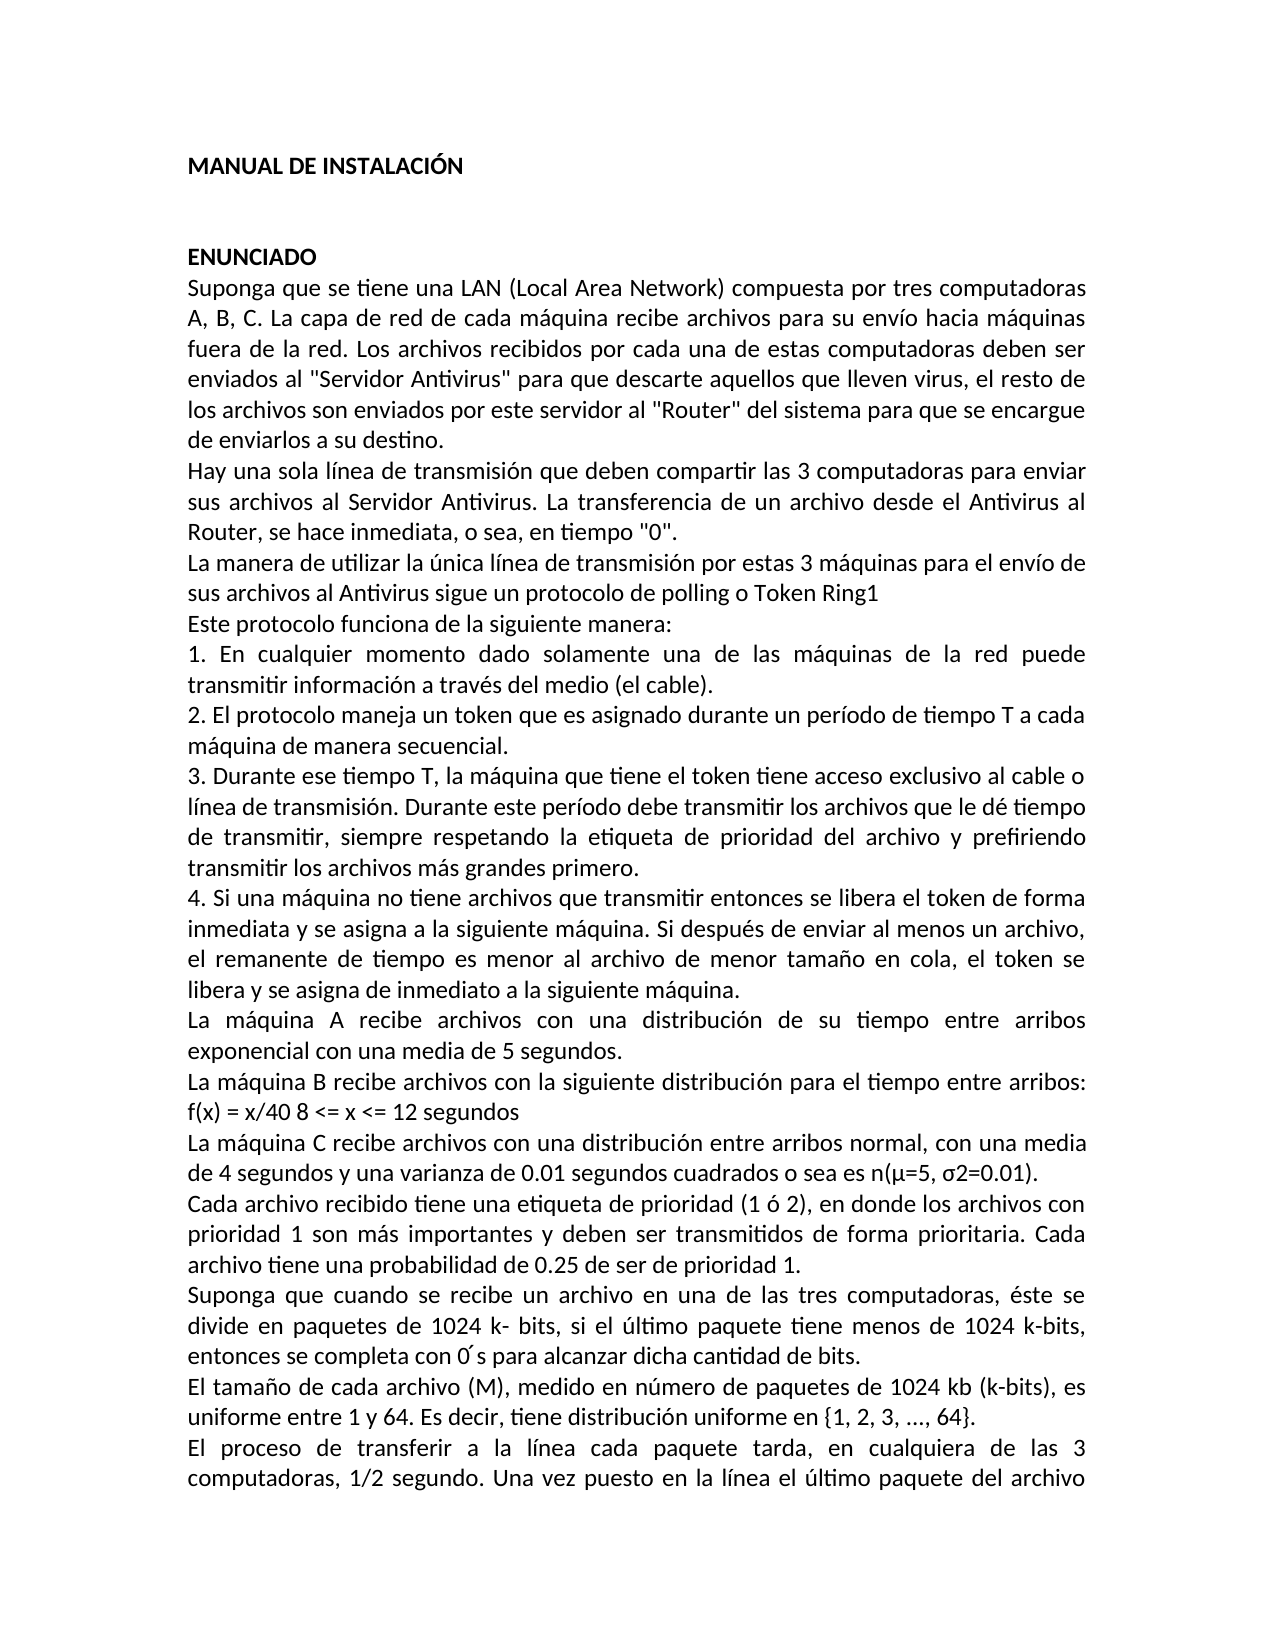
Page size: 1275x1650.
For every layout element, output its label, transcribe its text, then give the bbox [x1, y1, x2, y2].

text 4. Si una máquina no tiene archivos que transmitir entonces se libera el token de forma inmediata y se asigna a la siguiente máquina. Si después de enviar al menos un archivo, el remanente de tiempo es menor al archivo de menor tamaño en cola, el token se libera y se asigna de inmediato a la siguiente máquina. [187, 882, 1087, 1004]
text Hay una sola línea de transmisión que deben compartir las 3 computadoras para enviar sus archivos al Servidor Antivirus. La transferencia de un archivo desde el Antivirus al Router, se hace inmediata, o sea, en tiempo "0". [187, 455, 1087, 547]
text El tamaño de cada archivo (M), medido en número de paquetes de 1024 kb (k-bits), es uniforme entre 1 y 64. Es decir, tiene distribución uniforme en {1, 2, 3, ..., 64}. [187, 1371, 1087, 1432]
text La manera de utilizar la única línea de transmisión por estas 3 máquinas para el envío de sus archivos al Antivirus sigue un protocolo de polling o Token Ring1 [187, 547, 1087, 608]
text La máquina B recibe archivos con la siguiente distribución para el tiempo entre arribos: f(x) = x/40 8 <= x <= 12 segundos [187, 1066, 1087, 1127]
text La máquina A recibe archivos con una distribución de su tiempo entre arribos exponencial con una media de 5 segundos. [187, 1004, 1087, 1066]
text 3. Durante ese tiempo T, la máquina que tiene el token tiene acceso exclusivo al cable o línea de transmisión. Durante este período debe transmitir los archivos que le dé tiempo de transmitir, siempre respetando la etiqueta de prioridad del archivo y prefiriendo transmitir los archivos más grandes primero. [187, 760, 1087, 882]
text 1. En cualquier momento dado solamente una de las máquinas de la red puede transmitir información a través del medio (el cable). [187, 638, 1087, 699]
text MANUAL DE INSTALACIÓN [187, 150, 1087, 181]
text La máquina C recibe archivos con una distribución entre arribos normal, con una media de 4 segundos y una varianza de 0.01 segundos cuadrados o sea es n(μ=5, σ2=0.01). [187, 1127, 1087, 1188]
text Suponga que se tiene una LAN (Local Area Network) compuesta por tres computadoras A, B, C. La capa de red de cada máquina recibe archivos para su envío hacia máquinas fuera de la red. Los archivos recibidos por cada una de estas computadoras deben ser enviados al "Servidor Antivirus" para que descarte aquellos que lleven virus, el resto de los archivos son enviados por este servidor al "Router" del sistema para que se encargue de enviarlos a su destino. [187, 272, 1087, 455]
text ENUNCIADO [187, 242, 1087, 272]
text Suponga que cuando se recibe un archivo en una de las tres computadoras, éste se divide en paquetes de 1024 k- bits, si el último paquete tiene menos de 1024 k-bits, entonces se completa con 0 ́s para alcanzar dicha cantidad de bits. [187, 1279, 1087, 1371]
text 2. El protocolo maneja un token que es asignado durante un período de tiempo T a cada máquina de manera secuencial. [187, 699, 1087, 760]
text Este protocolo funciona de la siguiente manera: [187, 608, 1087, 638]
text Cada archivo recibido tiene una etiqueta de prioridad (1 ó 2), en donde los archivos con prioridad 1 son más importantes y deben ser transmitidos de forma prioritaria. Cada archivo tiene una probabilidad de 0.25 de ser de prioridad 1. [187, 1188, 1087, 1279]
